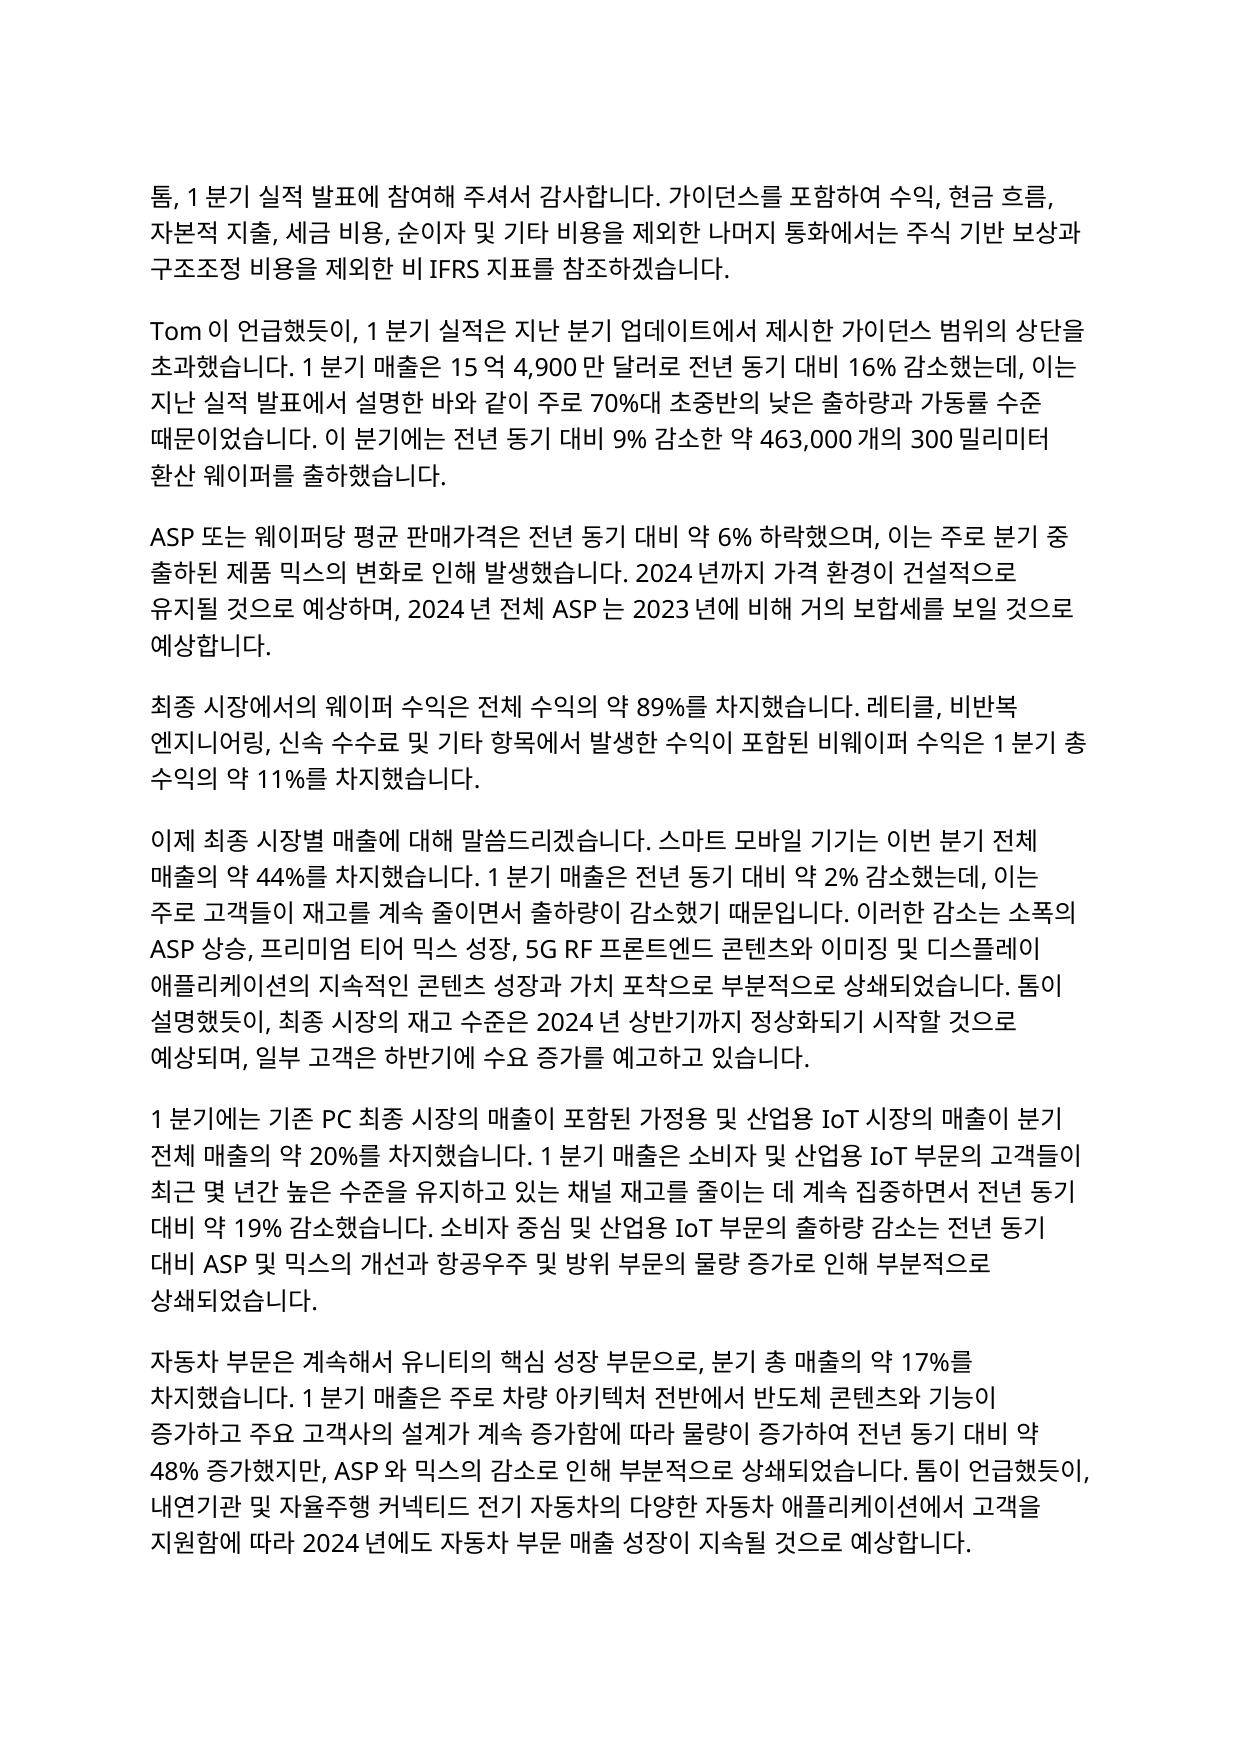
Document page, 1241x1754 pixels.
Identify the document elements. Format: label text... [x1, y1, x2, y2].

text 1분기에는 기존 PC 최종 시장의 매출이 포함된 가정용 및 산업용 IoT 시장의 매출이 분기 전체 매출의 약 20%를 차지했습니다. 1분기 매출은 소비자 및 산업용 IoT 부문의 고객들이 최근 몇 년간 높은 수준을 유지하고 있는 채널 재고를 줄이는 데 계속 집중하면서 전년 동기 대비 약 19% 감소했습니다. 소비자 중심 및 산업용 IoT 부문의 출하량 감소는 전년 동기 대비 ASP 및 믹스의 개선과 항공우주 및 방위 부문의 물량 증가로 인해 부분적으로 상쇄되었습니다. [150, 1100, 1090, 1317]
text Tom이 언급했듯이, 1분기 실적은 지난 분기 업데이트에서 제시한 가이던스 범위의 상단을 초과했습니다. 1분기 매출은 15억 4,900만 달러로 전년 동기 대비 16% 감소했는데, 이는 지난 실적 발표에서 설명한 바와 같이 주로 70%대 초중반의 낮은 출하량과 가동률 수준 때문이었습니다. 이 분기에는 전년 동기 대비 9% 감소한 약 463,000개의 300밀리미터 환산 웨이퍼를 출하했습니다. [150, 311, 1090, 492]
text 톰, 1분기 실적 발표에 참여해 주셔서 감사합니다. 가이던스를 포함하여 수익, 현금 흐름, 자본적 지출, 세금 비용, 순이자 및 기타 비용을 제외한 나머지 통화에서는 주식 기반 보상과 구조조정 비용을 제외한 비IFRS 지표를 참조하겠습니다. [150, 177, 1090, 286]
text ASP 또는 웨이퍼당 평균 판매가격은 전년 동기 대비 약 6% 하락했으며, 이는 주로 분기 중 출하된 제품 믹스의 변화로 인해 발생했습니다. 2024년까지 가격 환경이 건설적으로 유지될 것으로 예상하며, 2024년 전체 ASP는 2023년에 비해 거의 보합세를 보일 것으로 예상합니다. [150, 517, 1090, 662]
text 최종 시장에서의 웨이퍼 수익은 전체 수익의 약 89%를 차지했습니다. 레티클, 비반복 엔지니어링, 신속 수수료 및 기타 항목에서 발생한 수익이 포함된 비웨이퍼 수익은 1분기 총 수익의 약 11%를 차지했습니다. [150, 687, 1090, 796]
text 이제 최종 시장별 매출에 대해 말씀드리겠습니다. 스마트 모바일 기기는 이번 분기 전체 매출의 약 44%를 차지했습니다. 1분기 매출은 전년 동기 대비 약 2% 감소했는데, 이는 주로 고객들이 재고를 계속 줄이면서 출하량이 감소했기 때문입니다. 이러한 감소는 소폭의 ASP 상승, 프리미엄 티어 믹스 성장, 5G RF 프론트엔드 콘텐츠와 이미징 및 디스플레이 애플리케이션의 지속적인 콘텐츠 성장과 가치 포착으로 부분적으로 상쇄되었습니다. 톰이 설명했듯이, 최종 시장의 재고 수준은 2024년 상반기까지 정상화되기 시작할 것으로 예상되며, 일부 고객은 하반기에 수요 증가를 예고하고 있습니다. [150, 821, 1090, 1075]
text 자동차 부문은 계속해서 유니티의 핵심 성장 부문으로, 분기 총 매출의 약 17%를 차지했습니다. 1분기 매출은 주로 차량 아키텍처 전반에서 반도체 콘텐츠와 기능이 증가하고 주요 고객사의 설계가 계속 증가함에 따라 물량이 증가하여 전년 동기 대비 약 48% 증가했지만, ASP와 믹스의 감소로 인해 부분적으로 상쇄되었습니다. 톰이 언급했듯이, 내연기관 및 자율주행 커넥티드 전기 자동차의 다양한 자동차 애플리케이션에서 고객을 지원함에 따라 2024년에도 자동차 부문 매출 성장이 지속될 것으로 예상합니다. [150, 1342, 1090, 1560]
